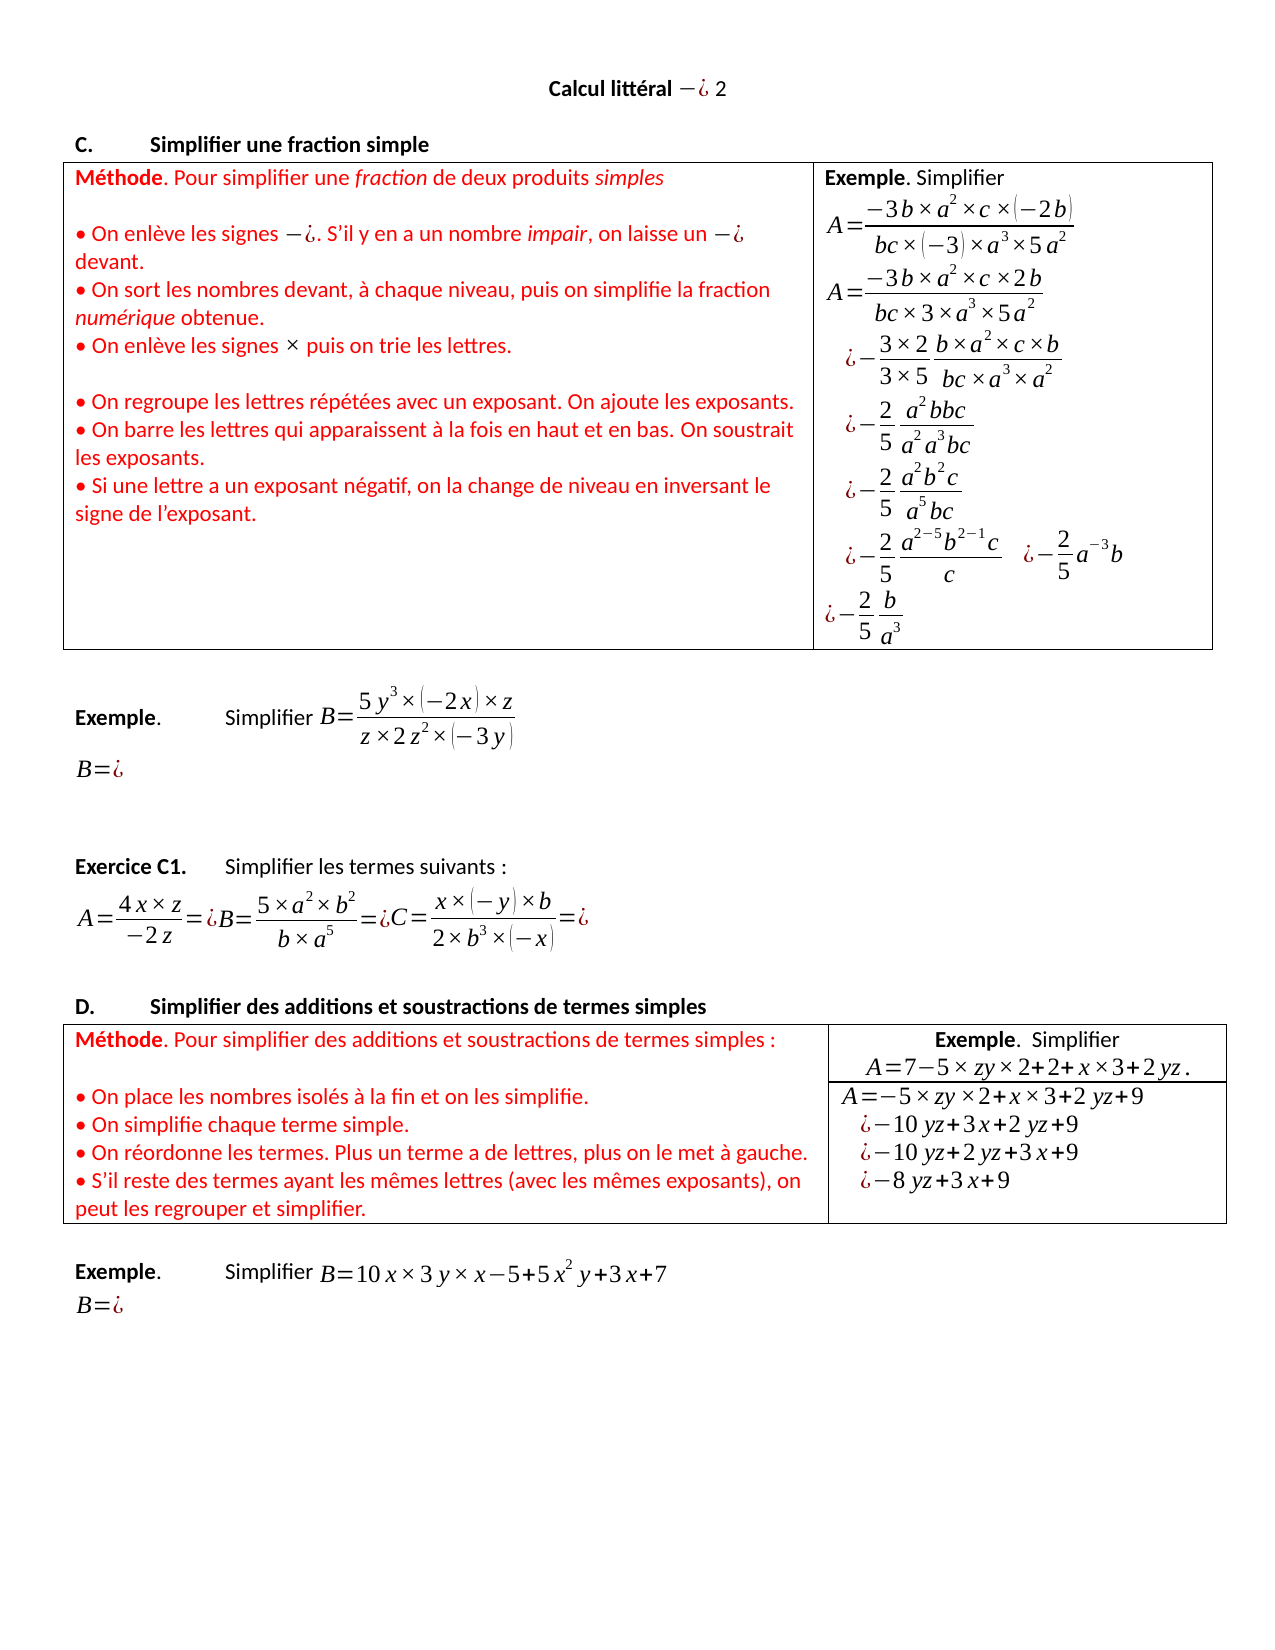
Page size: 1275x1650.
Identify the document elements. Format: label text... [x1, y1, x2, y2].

list Exemple. Simplifier [75, 650, 1200, 752]
table_header Méthode. Pour simplifier des additions et soustractions de termes simples : [64, 1025, 828, 1081]
table_header Méthode. Pour simplifier une fraction de deux produits simples • On enlève les signes . S’il y en a un nombre impair, on laisse un devant. • On sort les nombres devant, à chaque niveau, puis on simplifie la fraction numérique obtenue. • On enlève les signes puis on trie les lettres. • On regroupe les lettres répétées avec un exposant. On ajoute les exposants. • On barre les lettres qui apparaissent à la fois en haut et en bas. On soustrait les exposants. • Si une lettre a un exposant négatif, on la change de niveau en inversant le signe de l’exposant. [64, 163, 813, 649]
table_cell • On place les nombres isolés à la fin et on les simplifie. • On simplifie chaque terme simple. • On réordonne les termes. Plus un terme a de lettres, plus on le met à gauche. • S’il reste des termes ayant les mêmes lettres (avec les mêmes exposants), on peut les regrouper et simplifier. [64, 1081, 828, 1222]
list Simplifier une fraction simple [75, 130, 1200, 158]
table_cell [829, 1083, 1226, 1222]
table_header Exemple. Simplifier [814, 163, 1212, 649]
list Simplifier des additions et soustractions de termes simples [75, 992, 1200, 1020]
table_header Exemple. Simplifier [829, 1025, 1226, 1081]
list Simplifier les termes suivants : [75, 852, 1200, 880]
text Exemple. Simplifier [75, 1256, 1200, 1416]
